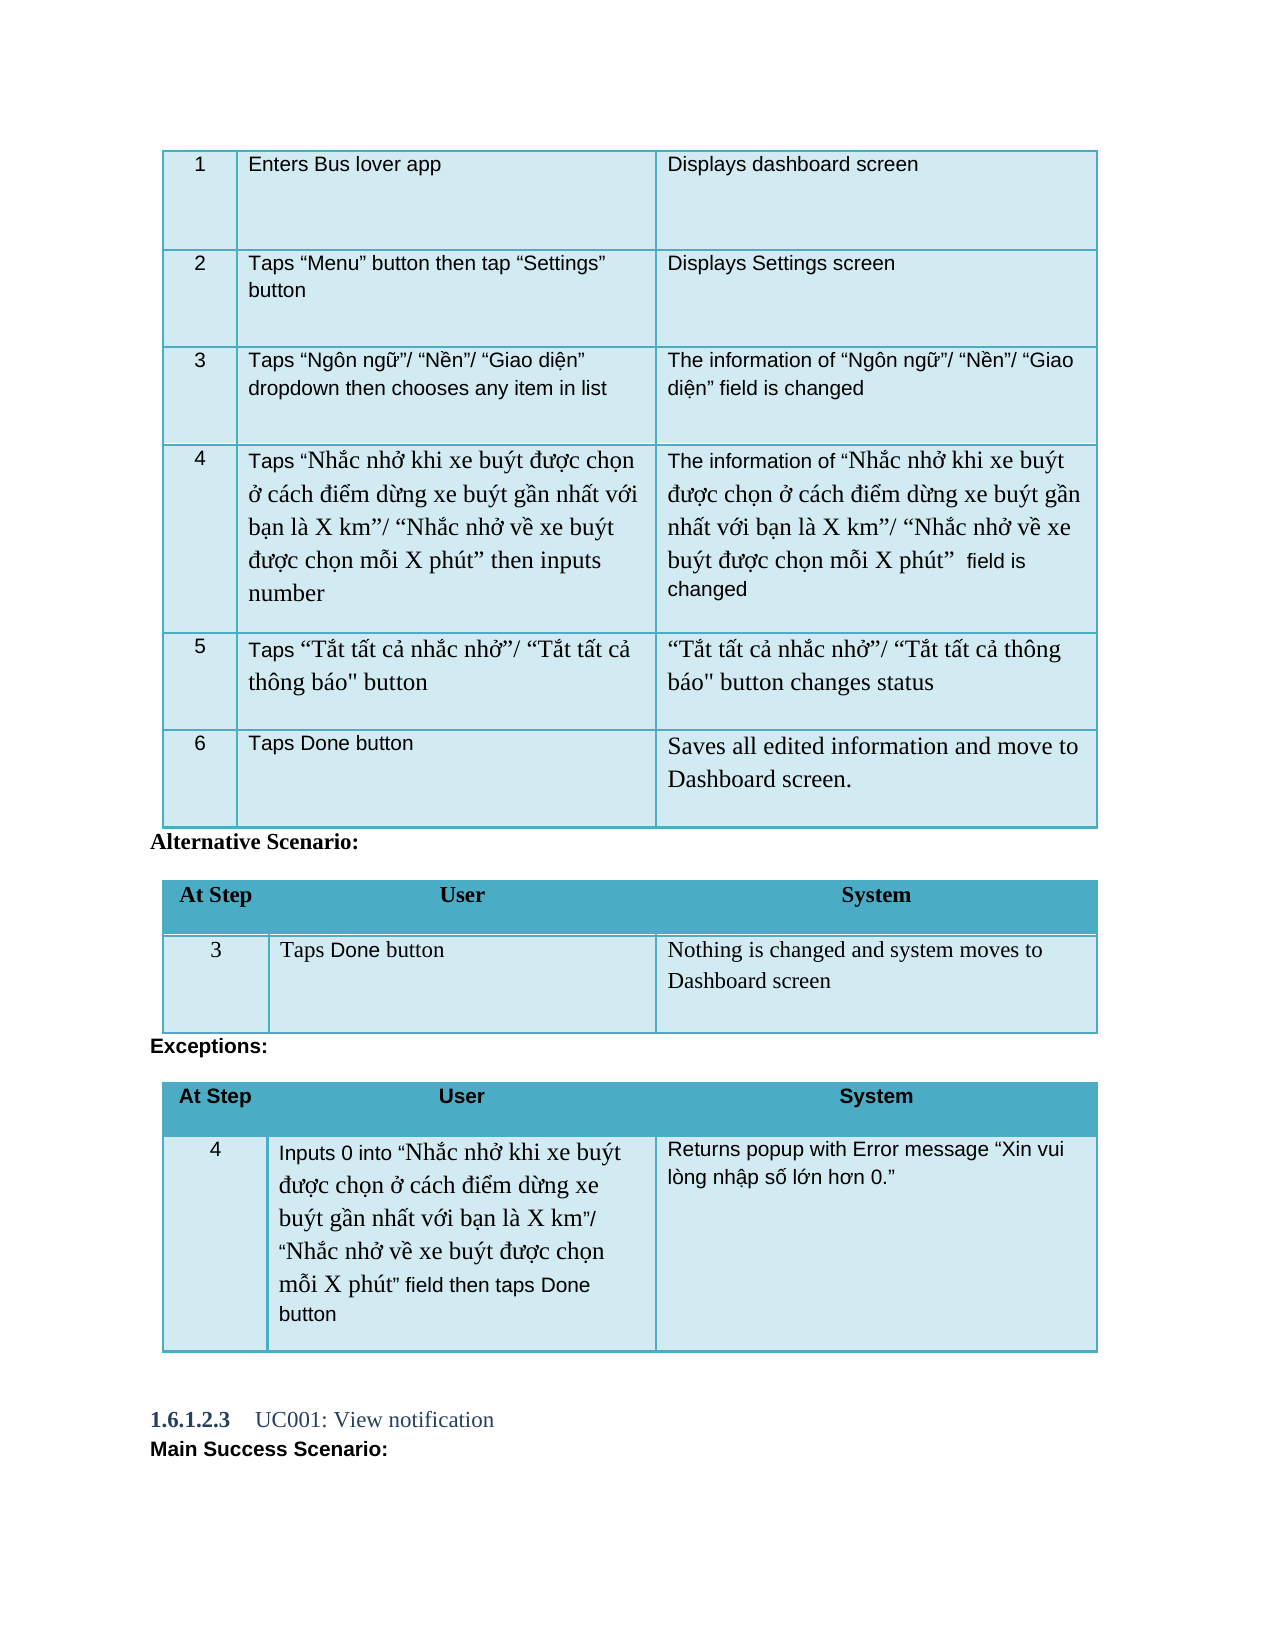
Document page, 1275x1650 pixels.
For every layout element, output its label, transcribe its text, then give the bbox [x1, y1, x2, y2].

table_header System [657, 1084, 1096, 1135]
table_header At Step [164, 882, 268, 934]
table_header At Step [164, 1084, 266, 1135]
table_cell Displays Settings screen [657, 251, 1096, 346]
table_cell Taps “Ngôn ngữ”/ “Nền”/ “Giao diện” dropdown then chooses any item in list [238, 348, 655, 443]
table_cell Taps “Nhắc nhở khi xe buýt được chọn ở cách điểm dừng xe buýt gần nhất với bạn là X km”/ “Nhắc nhở về xe buýt được chọn mỗi X phút” then inputs number [238, 446, 655, 632]
table_cell Taps Done button [270, 937, 655, 1032]
table_cell Saves all edited information and move to Dashboard screen. [657, 731, 1096, 826]
table_cell Returns popup with Error message “Xin vui lòng nhập số lớn hơn 0.” [657, 1137, 1096, 1350]
table_cell 2 [164, 251, 236, 346]
text Main Success Scenario: [150, 1437, 1125, 1461]
text Exceptions: [150, 1034, 1125, 1058]
table_cell Displays dashboard screen [657, 152, 1096, 249]
subtitle UC001: View notification [150, 1406, 1125, 1433]
table_cell Taps Done button [238, 731, 655, 826]
table_cell 3 [164, 937, 268, 1032]
table_cell 4 [164, 1137, 266, 1350]
table_cell 3 [164, 348, 236, 443]
table_cell Taps “Tắt tất cả nhắc nhở”/ “Tắt tất cả thông báo" button [238, 634, 655, 729]
table_cell “Tắt tất cả nhắc nhở”/ “Tắt tất cả thông báo" button changes status [657, 634, 1096, 729]
table_cell Inputs 0 into “Nhắc nhở khi xe buýt được chọn ở cách điểm dừng xe buýt gần nhất với bạn là X km”/ “Nhắc nhở về xe buýt được chọn mỗi X phút” field then taps Done button [269, 1137, 655, 1350]
table_cell Taps “Menu” button then tap “Settings” button [238, 251, 655, 346]
table_cell The information of “Ngôn ngữ”/ “Nền”/ “Giao diện” field is changed [657, 348, 1096, 443]
table_cell 4 [164, 446, 236, 632]
table_cell 1 [164, 152, 236, 249]
table_cell Enters Bus lover app [238, 152, 655, 249]
text Alternative Scenario: [150, 828, 1125, 855]
table_header User [269, 1084, 655, 1135]
table_cell Nothing is changed and system moves to Dashboard screen [657, 937, 1096, 1032]
table_cell 6 [164, 731, 236, 826]
table_header User [270, 882, 655, 934]
table_header System [657, 882, 1096, 934]
table_cell The information of “Nhắc nhở khi xe buýt được chọn ở cách điểm dừng xe buýt gần nhất với bạn là X km”/ “Nhắc nhở về xe buýt được chọn mỗi X phút” field is changed [657, 446, 1096, 632]
table_cell 5 [164, 634, 236, 729]
